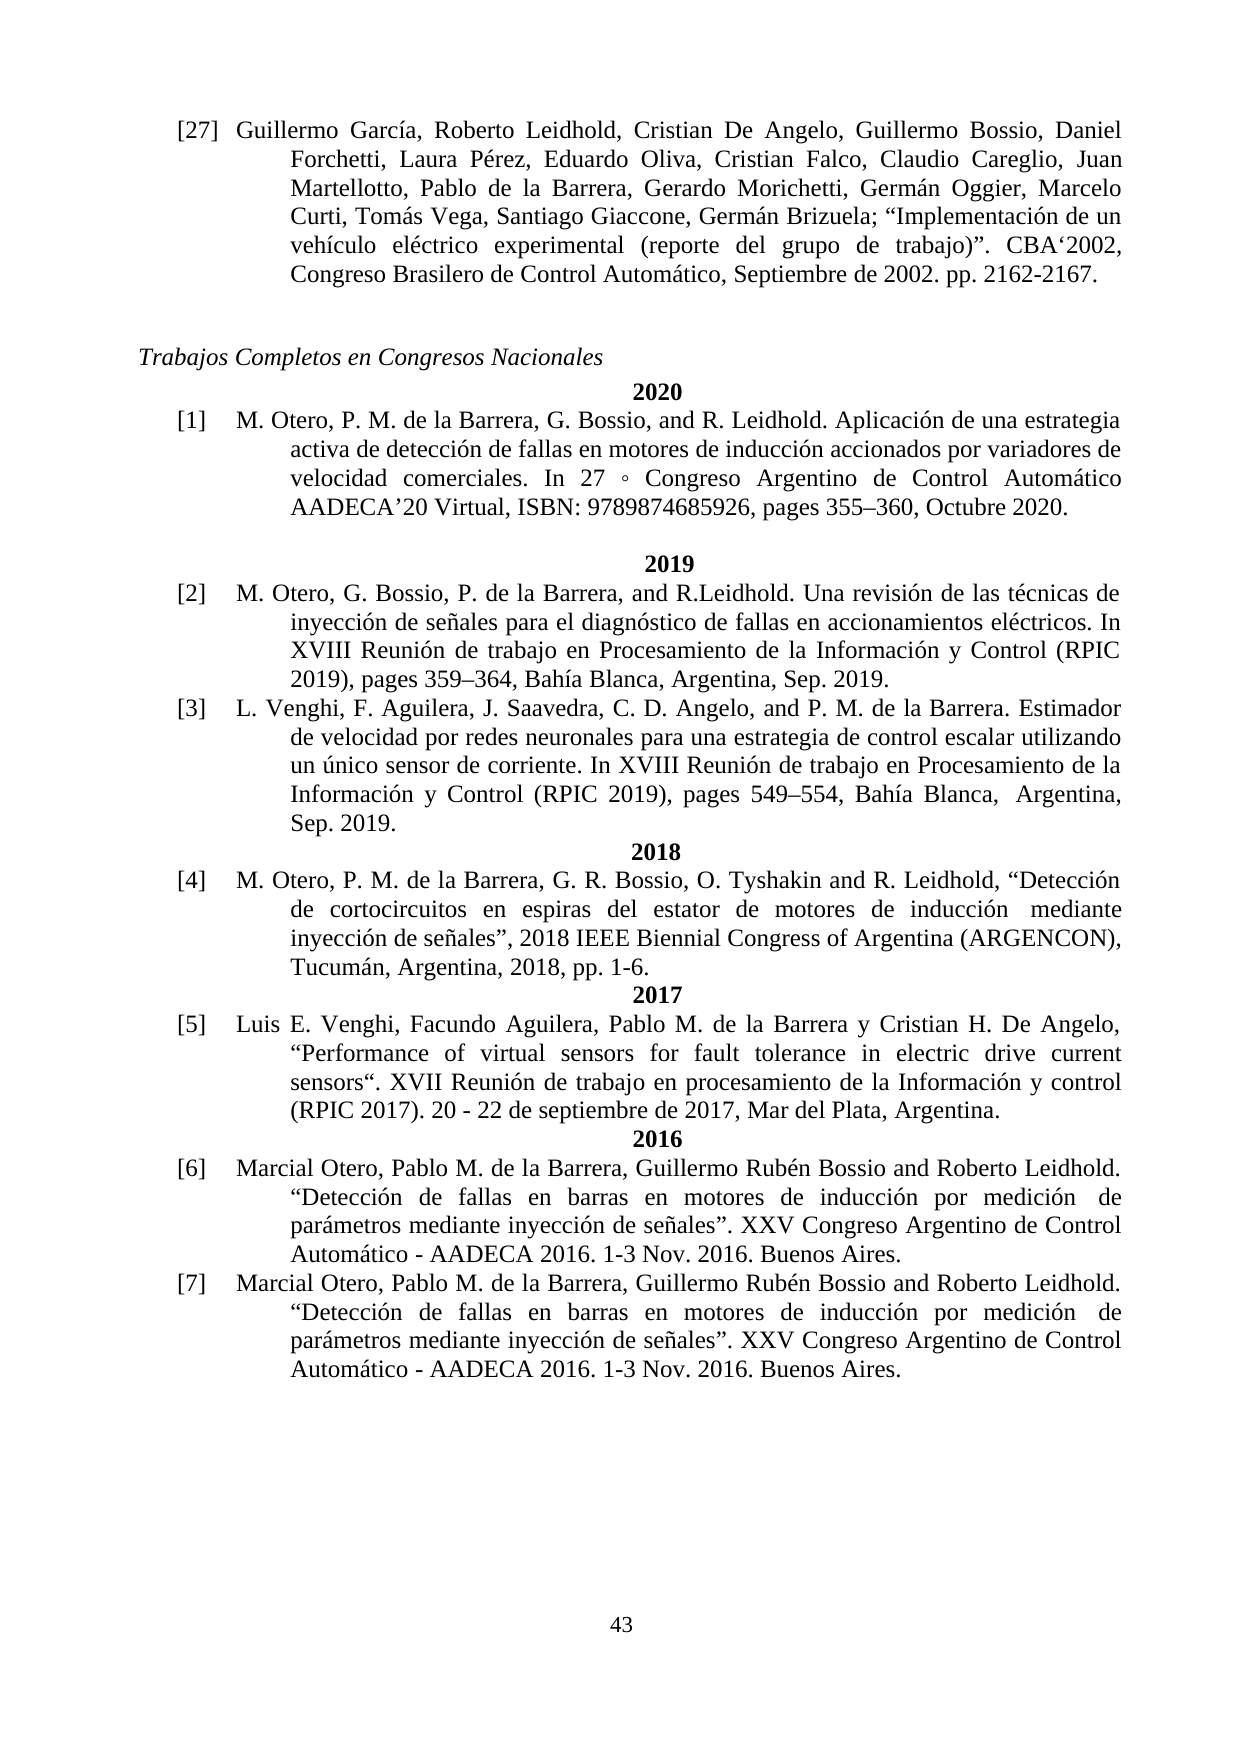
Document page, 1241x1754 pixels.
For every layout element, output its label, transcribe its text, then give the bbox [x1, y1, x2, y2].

list L. Venghi, F. Aguilera, J. Saavedra, C. D. Angelo, and P. M. de la Barrera. Estimador de velocidad por redes neuronales para una estrategia de control escalar utilizando un único sensor de corriente. In XVIII Reunión de trabajo en Procesamiento de la Información y Control (RPIC 2019), pages 549–554, Bahía Blanca, Argentina, Sep. 2019. [177, 693, 1122, 837]
subtitle 2017 [326, 980, 988, 1009]
list M. Otero, G. Bossio, P. de la Barrera, and R.Leidhold. Una revisión de las técnicas de inyección de señales para el diagnóstico de fallas en accionamientos eléctricos. In XVIII Reunión de trabajo en Procesamiento de la Información y Control (RPIC 2019), pages 359–364, Bahía Blanca, Argentina, Sep. 2019. [177, 578, 1122, 693]
subtitle 2018 [323, 837, 988, 865]
list Luis E. Venghi, Facundo Aguilera, Pablo M. de la Barrera y Cristian H. De Angelo, “Performance of virtual sensors for fault tolerance in electric drive current sensors“. XVII Reunión de trabajo en procesamiento de la Información y control (RPIC 2017). 20 - 22 de septiembre de 2017, Mar del Plata, Argentina. [177, 1009, 1122, 1124]
subtitle 2020 [326, 377, 988, 405]
list Guillermo García, Roberto Leidhold, Cristian De Angelo, Guillermo Bossio, Daniel Forchetti, Laura Pérez, Eduardo Oliva, Cristian Falco, Claudio Careglio, Juan Martellotto, Pablo de la Barrera, Gerardo Morichetti, Germán Oggier, Marcelo Curti, Tomás Vega, Santiago Giaccone, Germán Brizuela; “Implementación de un vehículo eléctrico experimental (reporte del grupo de trabajo)”. CBA‘2002, Congreso Brasilero de Control Automático, Septiembre de 2002. pp. 2162-2167. [177, 115, 1122, 288]
text Trabajos Completos en Congresos Nacionales [137, 342, 604, 370]
list M. Otero, P. M. de la Barrera, G. R. Bossio, O. Tyshakin and R. Leidhold, “Detección de cortocircuitos en espiras del estator de motores de inducción mediante inyección de señales”, 2018 IEEE Biennial Congress of Argentina (ARGENCON), Tucumán, Argentina, 2018, pp. 1-6. [177, 865, 1122, 980]
list Marcial Otero, Pablo M. de la Barrera, Guillermo Rubén Bossio and Roberto Leidhold. “Detección de fallas en barras en motores de inducción por medición de parámetros mediante inyección de señales”. XXV Congreso Argentino de Control Automático - AADECA 2016. 1-3 Nov. 2016. Buenos Aires. [177, 1268, 1122, 1383]
list Marcial Otero, Pablo M. de la Barrera, Guillermo Rubén Bossio and Roberto Leidhold. “Detección de fallas en barras en motores de inducción por medición de parámetros mediante inyección de señales”. XXV Congreso Argentino de Control Automático - AADECA 2016. 1-3 Nov. 2016. Buenos Aires. [177, 1153, 1122, 1268]
list M. Otero, P. M. de la Barrera, G. Bossio, and R. Leidhold. Aplicación de una estrategia activa de detección de fallas en motores de inducción accionados por variadores de velocidad comerciales. In 27 ◦ Congreso Argentino de Control Automático AADECA’20 Virtual, ISBN: 9789874685926, pages 355–360, Octubre 2020. [177, 405, 1122, 520]
subtitle 2016 [326, 1124, 988, 1153]
subtitle 2019 [351, 549, 988, 578]
